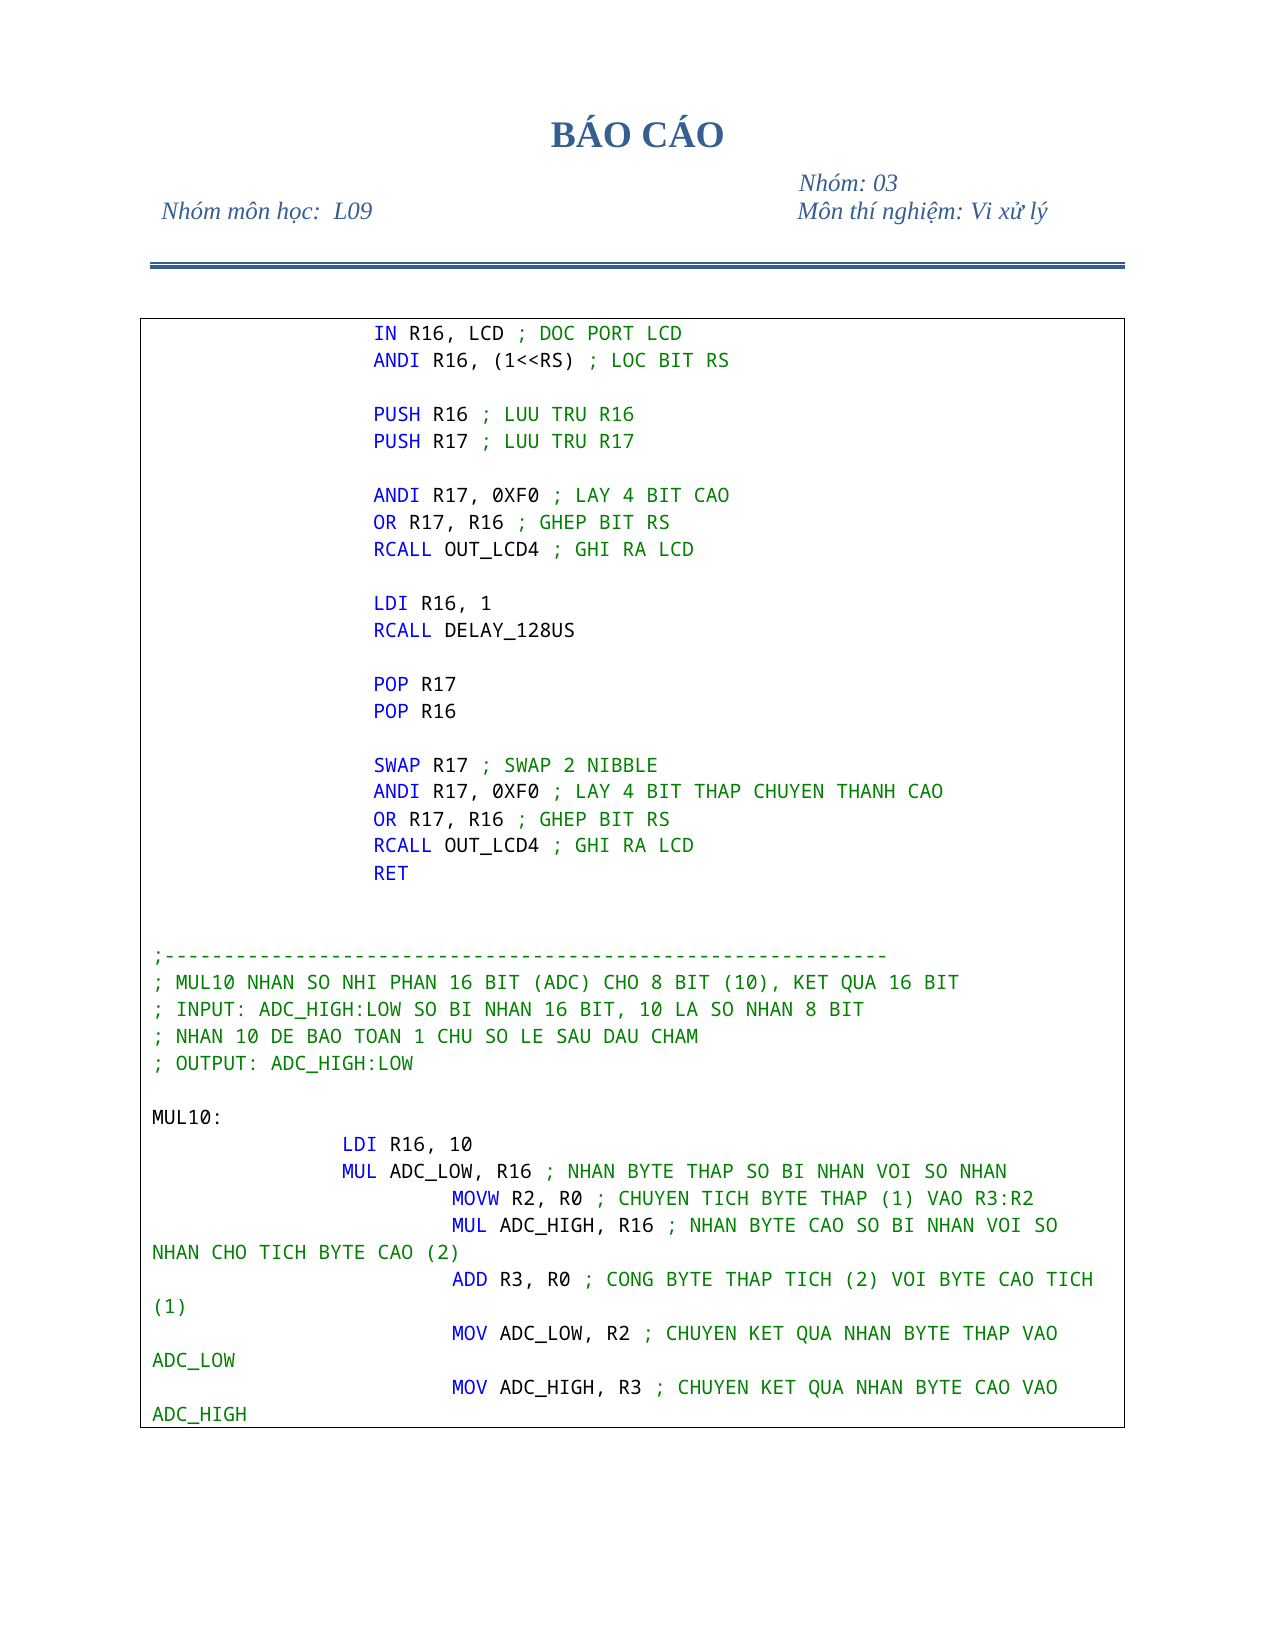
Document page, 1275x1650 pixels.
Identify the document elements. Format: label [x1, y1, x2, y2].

table_header [141, 319, 1124, 1427]
